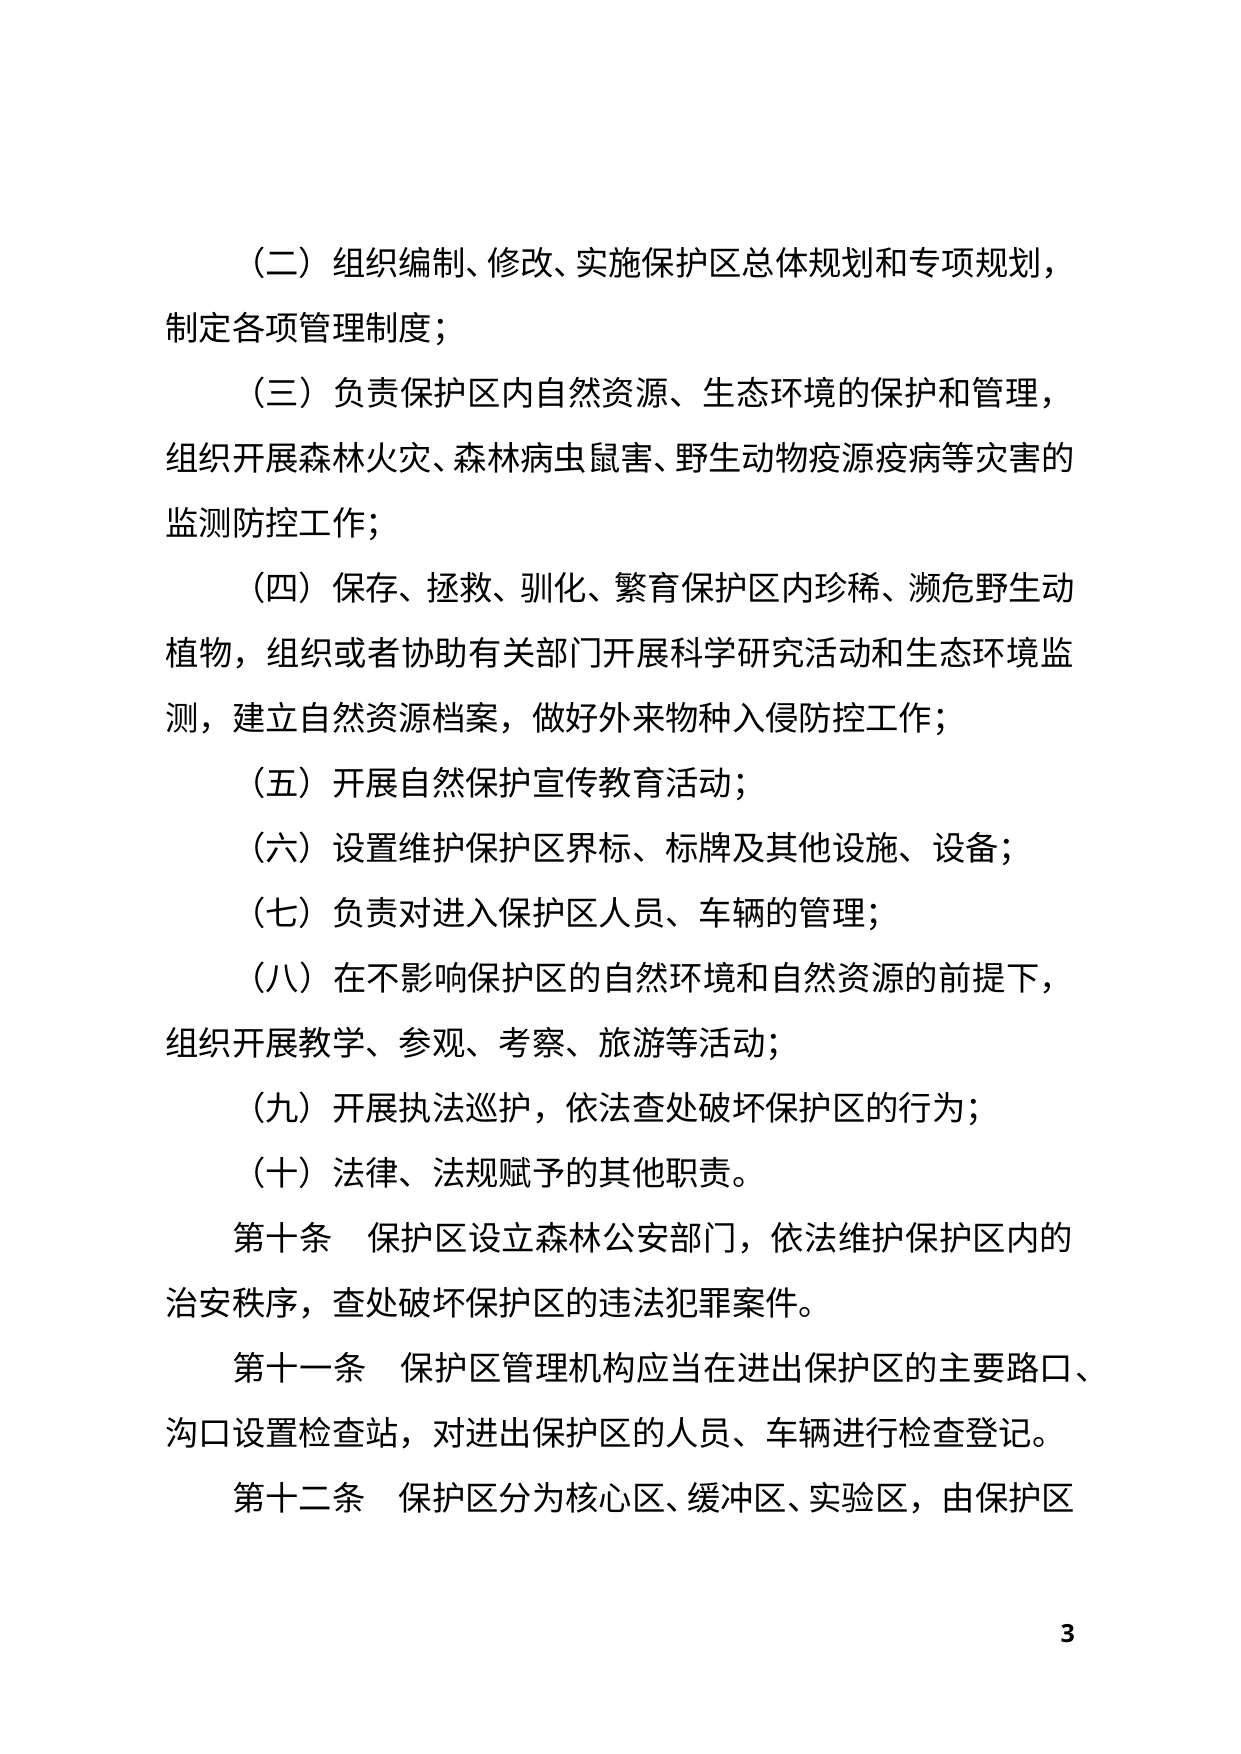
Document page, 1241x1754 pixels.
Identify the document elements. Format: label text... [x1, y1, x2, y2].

text （二）组织编制、修改、实施保护区总体规划和专项规划，制定各项管理制度； [165, 228, 1075, 358]
text （三）负责保护区内自然资源、生态环境的保护和管理，组织开展森林火灾、森林病虫鼠害、野生动物疫源疫病等灾害的监测防控工作； [165, 358, 1075, 553]
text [165, 1463, 1075, 1528]
text （七）负责对进入保护区人员、车辆的管理； [165, 878, 1075, 943]
text （十）法律、法规赋予的其他职责。 [165, 1138, 1075, 1203]
text （四）保存、拯救、驯化、繁育保护区内珍稀、濒危野生动植物，组织或者协助有关部门开展科学研究活动和生态环境监测，建立自然资源档案，做好外来物种入侵防控工作； [165, 553, 1075, 748]
text （五）开展自然保护宣传教育活动； [165, 748, 1075, 813]
text 第十条 保护区设立森林公安部门，依法维护保护区内的治安秩序，查处破坏保护区的违法犯罪案件。 [165, 1203, 1075, 1333]
text （九）开展执法巡护，依法查处破坏保护区的行为； [165, 1073, 1075, 1138]
text （八）在不影响保护区的自然环境和自然资源的前提下，组织开展教学、参观、考察、旅游等活动； [165, 943, 1075, 1073]
text （六）设置维护保护区界标、标牌及其他设施、设备； [165, 813, 1075, 878]
text 第十一条 保护区管理机构应当在进出保护区的主要路口、沟口设置检查站，对进出保护区的人员、车辆进行检查登记。 [165, 1333, 1075, 1463]
